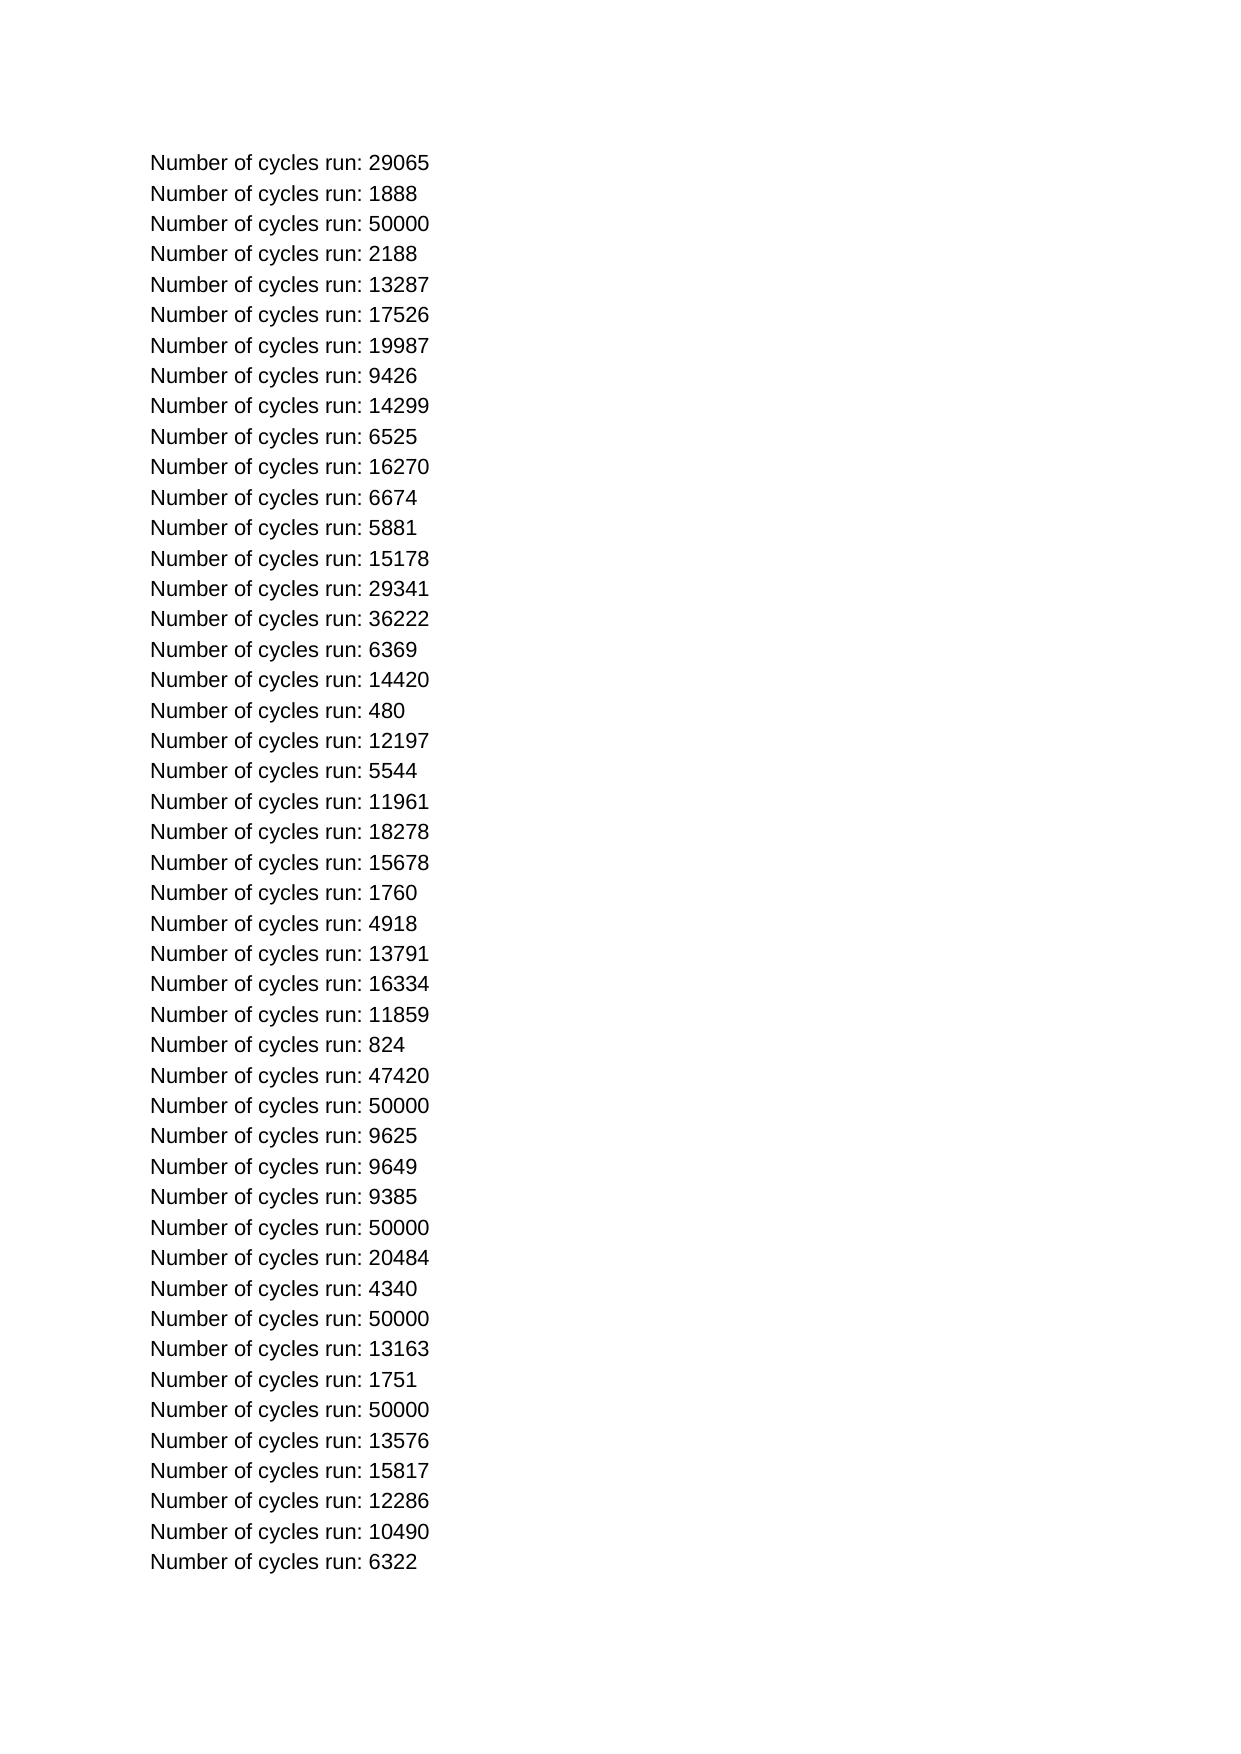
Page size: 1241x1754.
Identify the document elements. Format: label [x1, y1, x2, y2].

text [150, 150, 1090, 1574]
